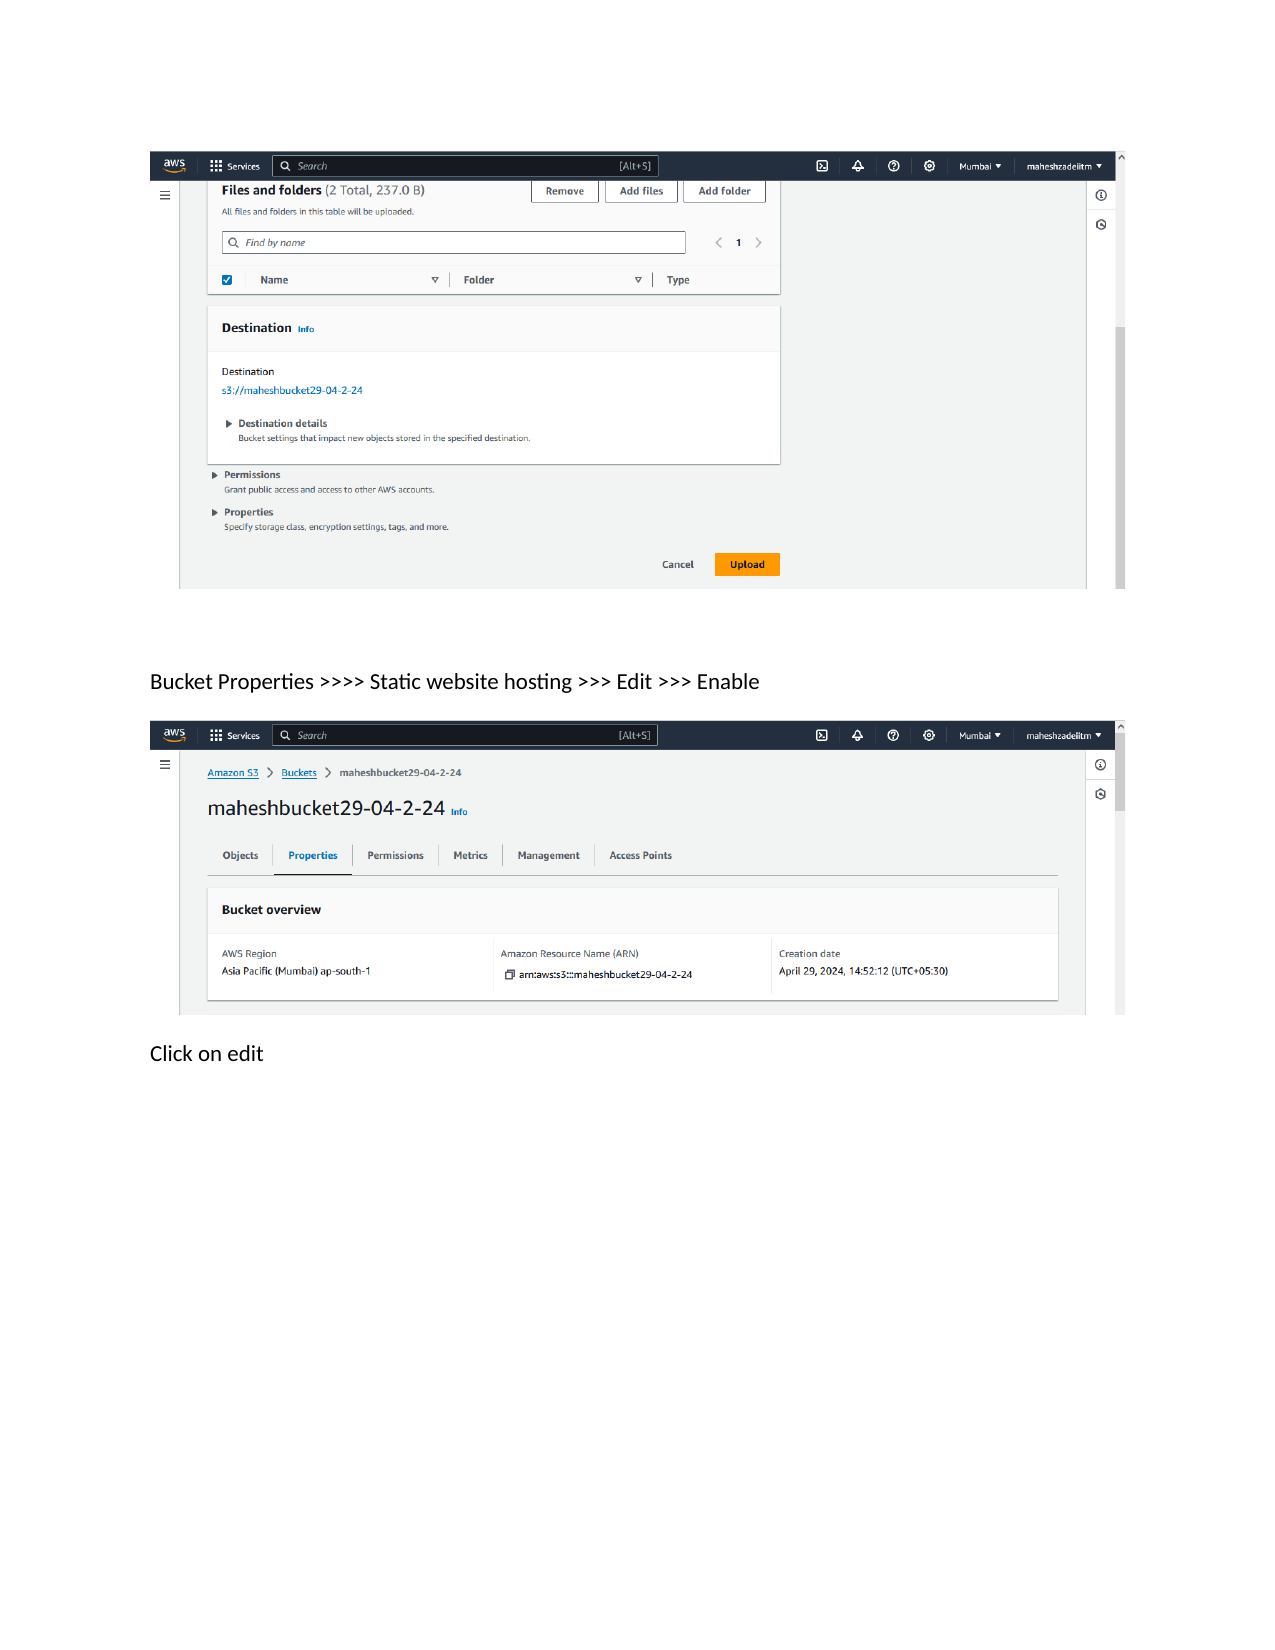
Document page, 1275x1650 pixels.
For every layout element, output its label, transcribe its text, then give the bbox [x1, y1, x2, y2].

text Click on edit [150, 1039, 1125, 1067]
picture [150, 150, 1125, 589]
picture [150, 720, 1125, 1015]
text Bucket Properties >>>> Static website hosting >>> Edit >>> Enable [150, 667, 1125, 695]
